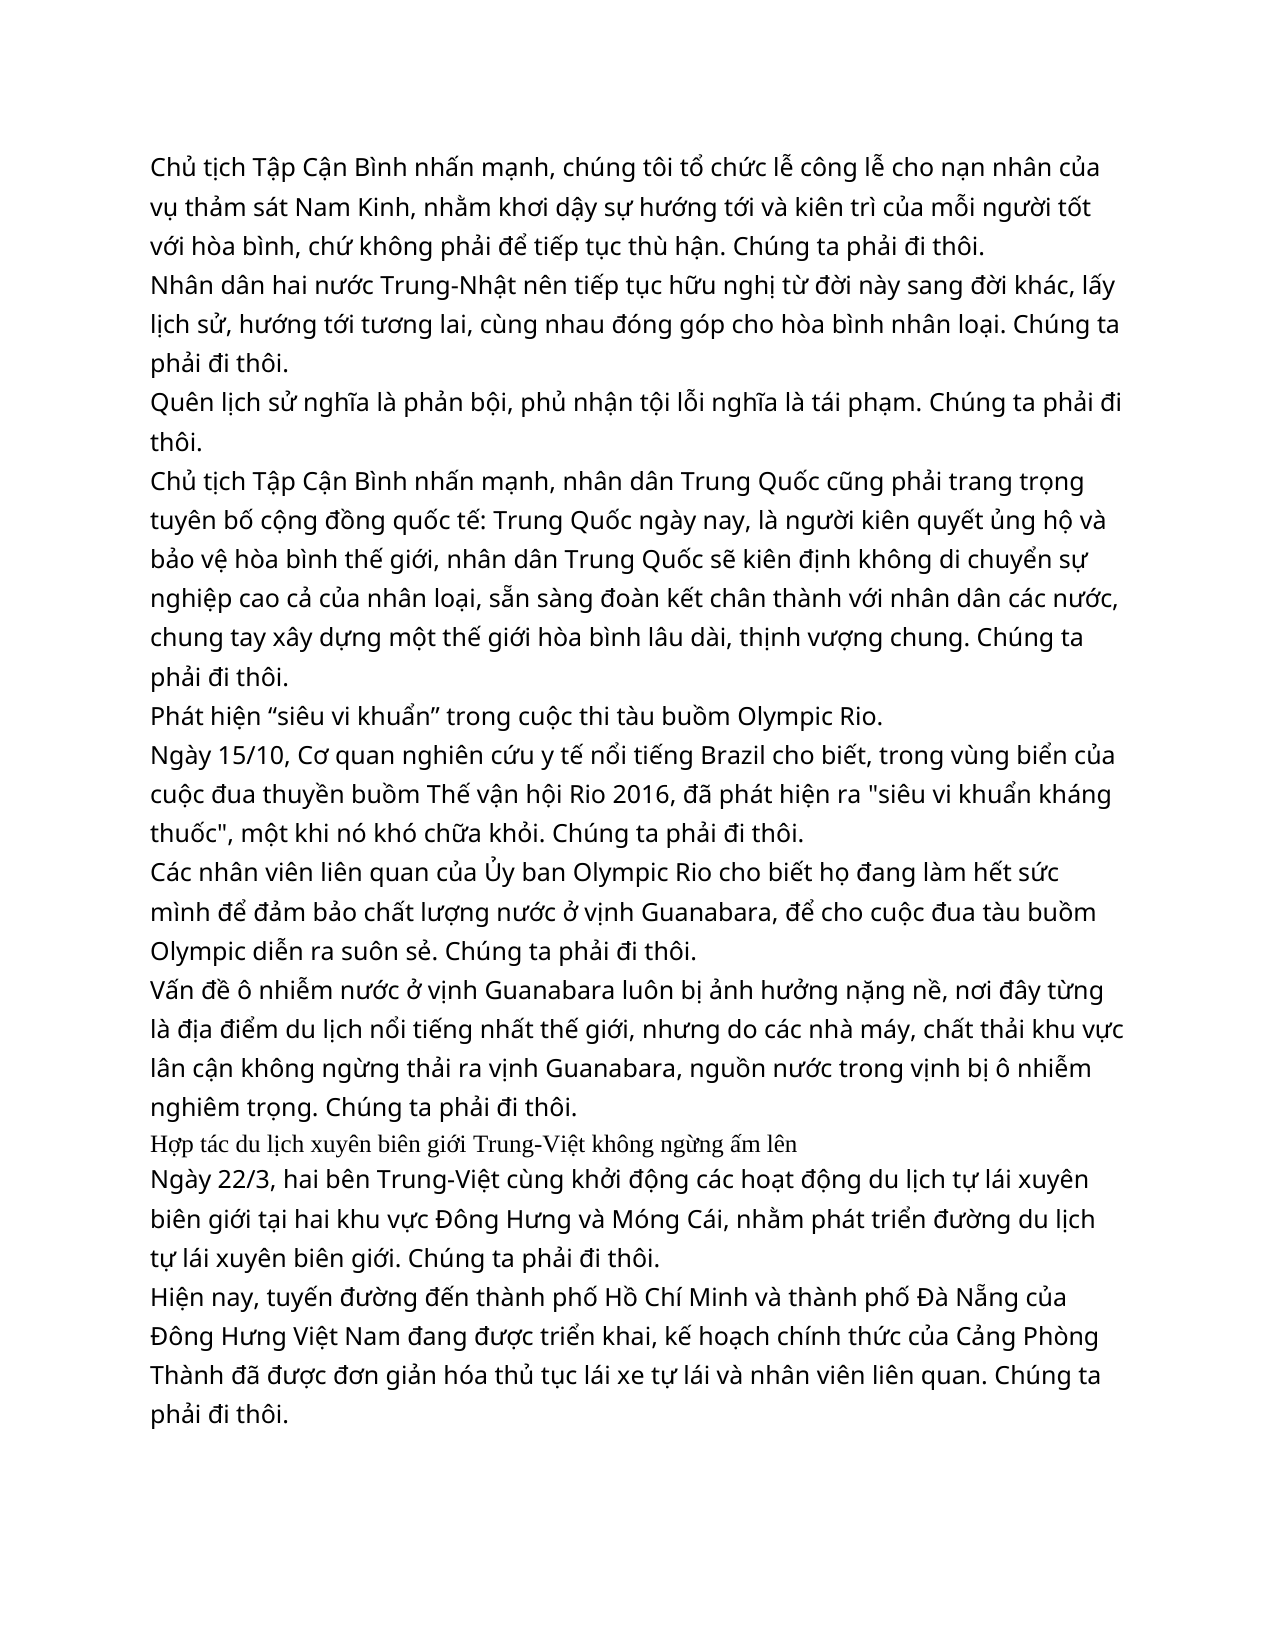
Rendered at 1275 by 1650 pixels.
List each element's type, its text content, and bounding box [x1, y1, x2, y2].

text Ngày 22/3, hai bên Trung-Việt cùng khởi động các hoạt động du lịch tự lái xuyên biên giới tại hai khu vực Đông Hưng và Móng Cái, nhằm phát triển đường du lịch tự lái xuyên biên giới. Chúng ta phải đi thôi. [150, 1162, 1125, 1274]
text Hợp tác du lịch xuyên biên giới Trung-Việt không ngừng ấm lên [150, 1129, 1125, 1158]
text Quên lịch sử nghĩa là phản bội, phủ nhận tội lỗi nghĩa là tái phạm. Chúng ta phải đi thôi. [150, 385, 1125, 458]
text Các nhân viên liên quan của Ủy ban Olympic Rio cho biết họ đang làm hết sức mình để đảm bảo chất lượng nước ở vịnh Guanabara, để cho cuộc đua tàu buồm Olympic diễn ra suôn sẻ. Chúng ta phải đi thôi. [150, 855, 1125, 967]
text Ngày 15/10, Cơ quan nghiên cứu y tế nổi tiếng Brazil cho biết, trong vùng biển của cuộc đua thuyền buồm Thế vận hội Rio 2016, đã phát hiện ra "siêu vi khuẩn kháng thuốc", một khi nó khó chữa khỏi. Chúng ta phải đi thôi. [150, 737, 1125, 850]
text Chủ tịch Tập Cận Bình nhấn mạnh, nhân dân Trung Quốc cũng phải trang trọng tuyên bố cộng đồng quốc tế: Trung Quốc ngày nay, là người kiên quyết ủng hộ và bảo vệ hòa bình thế giới, nhân dân Trung Quốc sẽ kiên định không di chuyển sự nghiệp cao cả của nhân loại, sẵn sàng đoàn kết chân thành với nhân dân các nước, chung tay xây dựng một thế giới hòa bình lâu dài, thịnh vượng chung. Chúng ta phải đi thôi. [150, 463, 1125, 693]
text Nhân dân hai nước Trung-Nhật nên tiếp tục hữu nghị từ đời này sang đời khác, lấy lịch sử, hướng tới tương lai, cùng nhau đóng góp cho hòa bình nhân loại. Chúng ta phải đi thôi. [150, 267, 1125, 380]
text Vấn đề ô nhiễm nước ở vịnh Guanabara luôn bị ảnh hưởng nặng nề, nơi đây từng là địa điểm du lịch nổi tiếng nhất thế giới, nhưng do các nhà máy, chất thải khu vực lân cận không ngừng thải ra vịnh Guanabara, nguồn nước trong vịnh bị ô nhiễm nghiêm trọng. Chúng ta phải đi thôi. [150, 972, 1125, 1124]
text Hiện nay, tuyến đường đến thành phố Hồ Chí Minh và thành phố Đà Nẵng của Đông Hưng Việt Nam đang được triển khai, kế hoạch chính thức của Cảng Phòng Thành đã được đơn giản hóa thủ tục lái xe tự lái và nhân viên liên quan. Chúng ta phải đi thôi. [150, 1280, 1125, 1431]
text Chủ tịch Tập Cận Bình nhấn mạnh, chúng tôi tổ chức lễ công lễ cho nạn nhân của vụ thảm sát Nam Kinh, nhằm khơi dậy sự hướng tới và kiên trì của mỗi người tốt với hòa bình, chứ không phải để tiếp tục thù hận. Chúng ta phải đi thôi. [150, 150, 1125, 262]
text Phát hiện “siêu vi khuẩn” trong cuộc thi tàu buồm Olympic Rio. [150, 698, 1125, 732]
